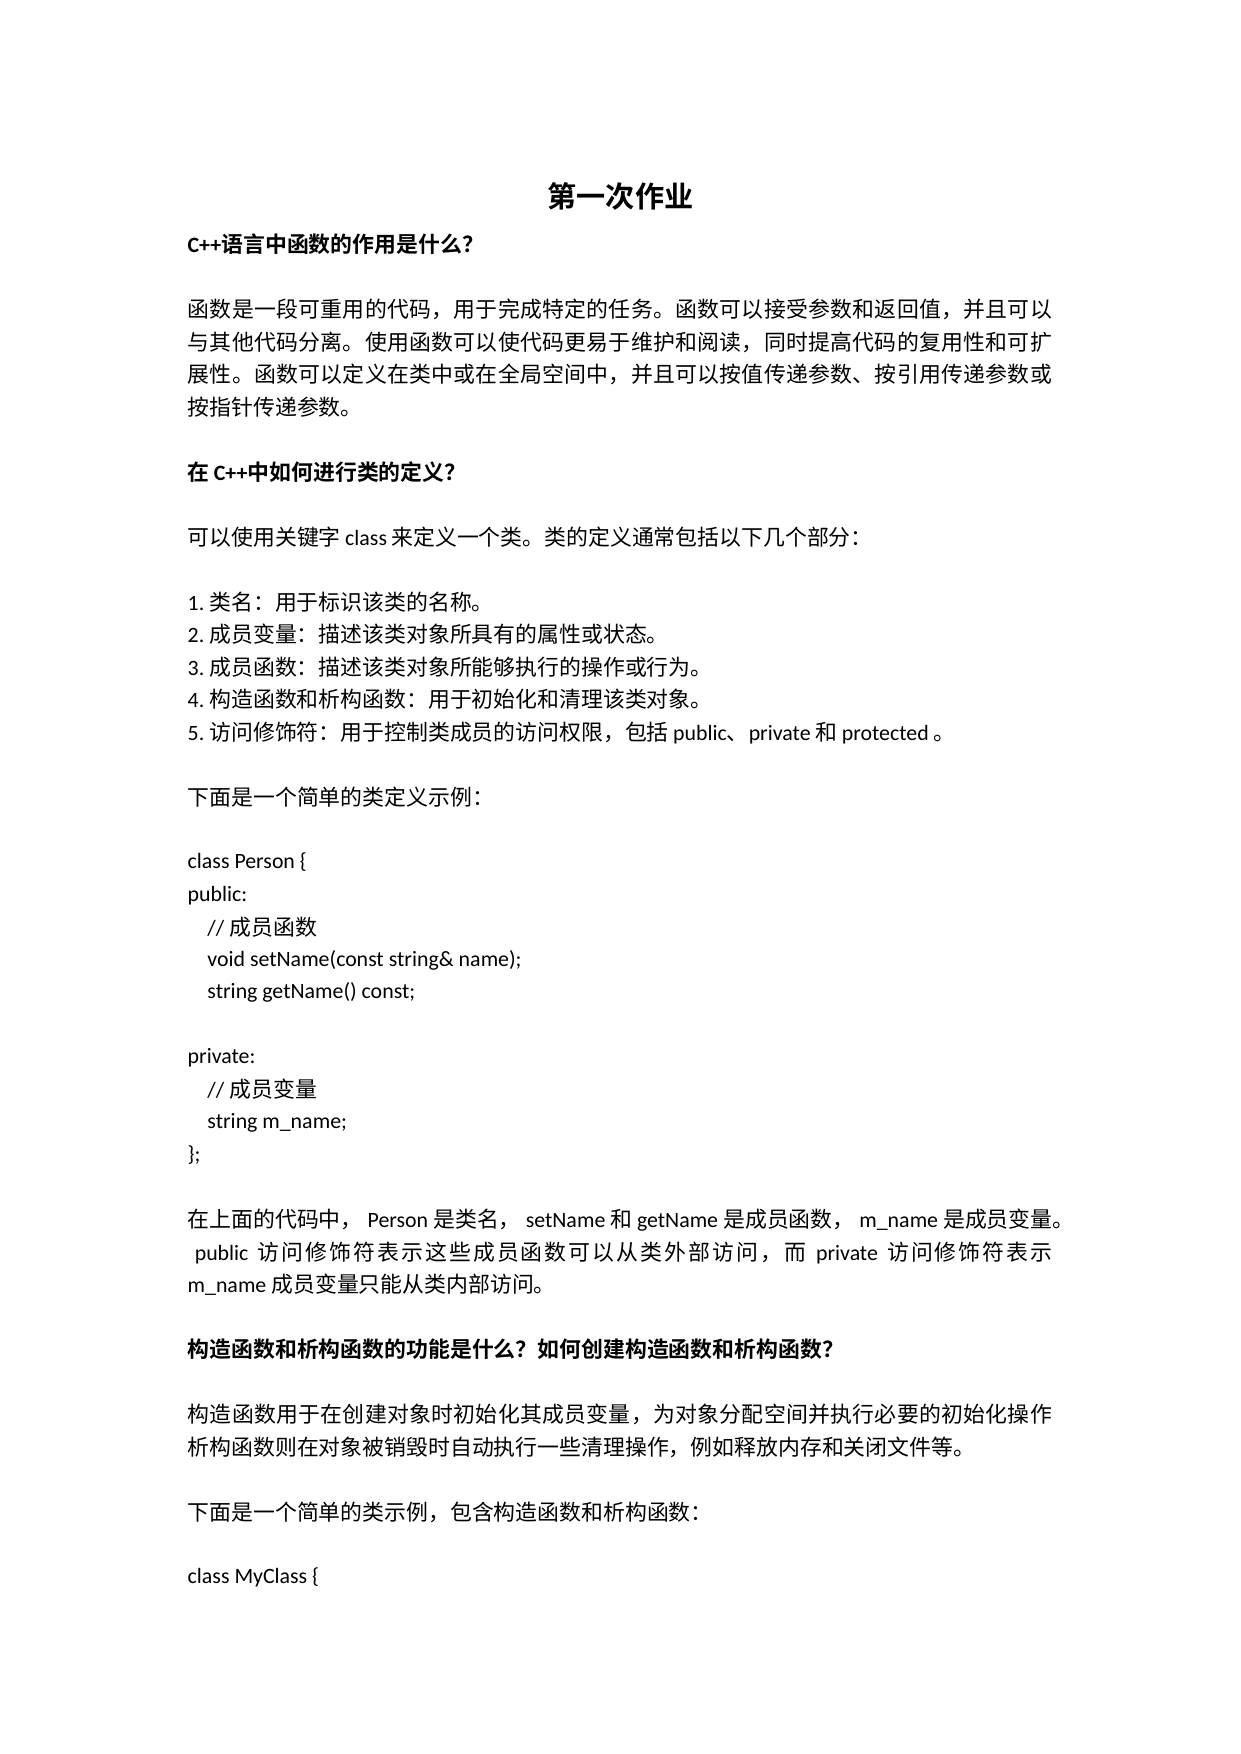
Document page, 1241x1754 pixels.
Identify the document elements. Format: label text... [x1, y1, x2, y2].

text 构造函数和析构函数的功能是什么？如何创建构造函数和析构函数？ [187, 1332, 1053, 1364]
text string m_name; [187, 1104, 1053, 1137]
text 构造函数用于在创建对象时初始化其成员变量，为对象分配空间并执行必要的初始化操作。析构函数则在对象被销毁时自动执行一些清理操作，例如释放内存和关闭文件等。 [187, 1397, 1053, 1462]
text // 成员变量 [187, 1072, 1053, 1104]
text 4. 构造函数和析构函数：用于初始化和清理该类对象。 [187, 682, 1053, 714]
text 函数是一段可重用的代码，用于完成特定的任务。函数可以接受参数和返回值，并且可以与其他代码分离。使用函数可以使代码更易于维护和阅读，同时提高代码的复用性和可扩展性。函数可以定义在类中或在全局空间中，并且可以按值传递参数、按引用传递参数或按指针传递参数。 [187, 292, 1053, 422]
text 可以使用关键字class来定义一个类。类的定义通常包括以下几个部分： [187, 519, 1053, 552]
text 下面是一个简单的类定义示例： [187, 779, 1053, 812]
text }; [187, 1137, 1053, 1169]
text 3. 成员函数：描述该类对象所能够执行的操作或行为。 [187, 649, 1053, 682]
text public: [187, 877, 1053, 909]
text class Person { [187, 844, 1053, 877]
text 1. 类名：用于标识该类的名称。 [187, 584, 1053, 617]
text 第一次作业 [187, 162, 1053, 227]
text 下面是一个简单的类示例，包含构造函数和析构函数： [187, 1494, 1053, 1527]
text 在C++中如何进行类的定义？ [187, 454, 1053, 487]
text // 成员函数 [187, 909, 1053, 942]
text 5. 访问修饰符：用于控制类成员的访问权限，包括public、private和 protected 。 [187, 714, 1053, 747]
text void setName(const string& name); [187, 942, 1053, 974]
text class MyClass { [187, 1559, 1053, 1592]
text 2. 成员变量：描述该类对象所具有的属性或状态。 [187, 617, 1053, 649]
text C++语言中函数的作用是什么？ [187, 227, 1053, 259]
text 在上面的代码中， Person 是类名， setName 和 getName 是成员函数， m_name 是成员变量。 public 访问修饰符表示这些成员函数可以从类外部访问，而 private 访问修饰符表示 m_name 成员变量只能从类内部访问。 [187, 1202, 1053, 1299]
text string getName() const; [187, 974, 1053, 1007]
text private: [187, 1039, 1053, 1072]
